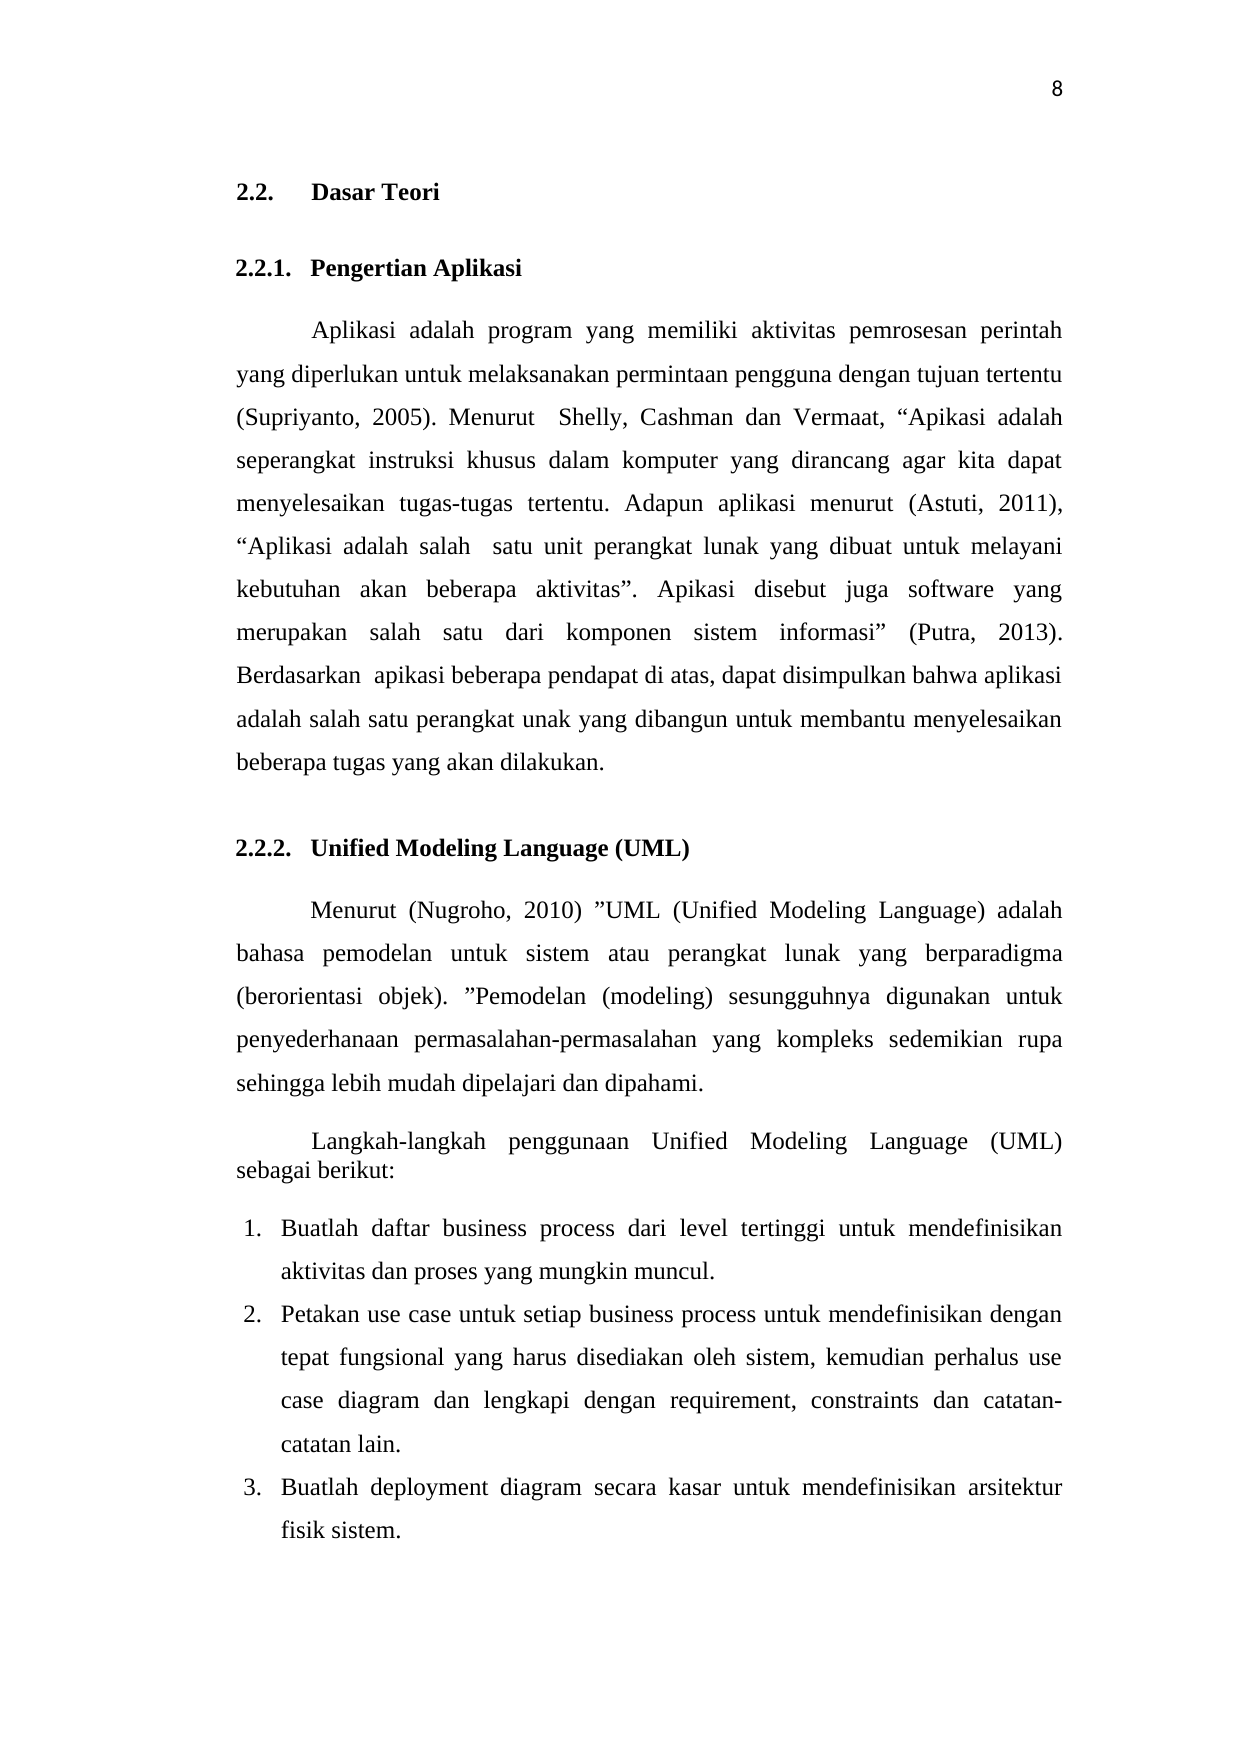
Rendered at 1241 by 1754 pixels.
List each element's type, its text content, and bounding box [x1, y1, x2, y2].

subtitle Pengertian Aplikasi [235, 253, 1063, 282]
list Buatlah daftar business process dari level tertinggi untuk mendefinisikan aktivitas dan proses yang mungkin muncul. [243, 1213, 1063, 1285]
text Menurut ”UML (Unified Modeling Language) adalah bahasa pemodelan untuk sistem atau perangkat lunak yang berparadigma (berorientasi objek). ”Pemodelan (modeling) sesungguhnya digunakan untuk penyederhanaan permasalahan-permasalahan yang kompleks sedemikian rupa sehingga lebih mudah dipelajari dan dipahami. [236, 895, 1063, 1096]
subtitle Unified Modeling Language (UML) [235, 833, 1063, 862]
list Petakan use case untuk setiap business process untuk mendefinisikan dengan tepat fungsional yang harus disediakan oleh sistem, kemudian perhalus use case diagram dan lengkapi dengan requirement, constraints dan catatan-catatan lain. [243, 1299, 1063, 1457]
list Buatlah deployment diagram secara kasar untuk mendefinisikan arsitektur fisik sistem. [243, 1472, 1063, 1544]
text Aplikasi adalah program yang memiliki aktivitas pemrosesan perintah yang diperlukan untuk melaksanakan permintaan pengguna dengan tujuan tertentu . Menurut Shelly, Cashman dan Vermaat, “Apikasi adalah seperangkat instruksi khusus dalam komputer yang dirancang agar kita dapat menyelesaikan tugas-tugas tertentu. Adapun aplikasi menurut , “Aplikasi adalah salah satu unit perangkat lunak yang dibuat untuk melayani kebutuhan akan beberapa aktivitas”. Apikasi disebut juga software yang merupakan salah satu dari komponen sistem informasi” . Berdasarkan apikasi beberapa pendapat di atas, dapat disimpulkan bahwa aplikasi adalah salah satu perangkat unak yang dibangun untuk membantu menyelesaikan beberapa tugas yang akan dilakukan. [236, 316, 1063, 776]
text Langkah-langkah penggunaan Unified Modeling Language (UML) sebagai berikut: [236, 1126, 1063, 1184]
subtitle Dasar Teori [236, 177, 1063, 206]
